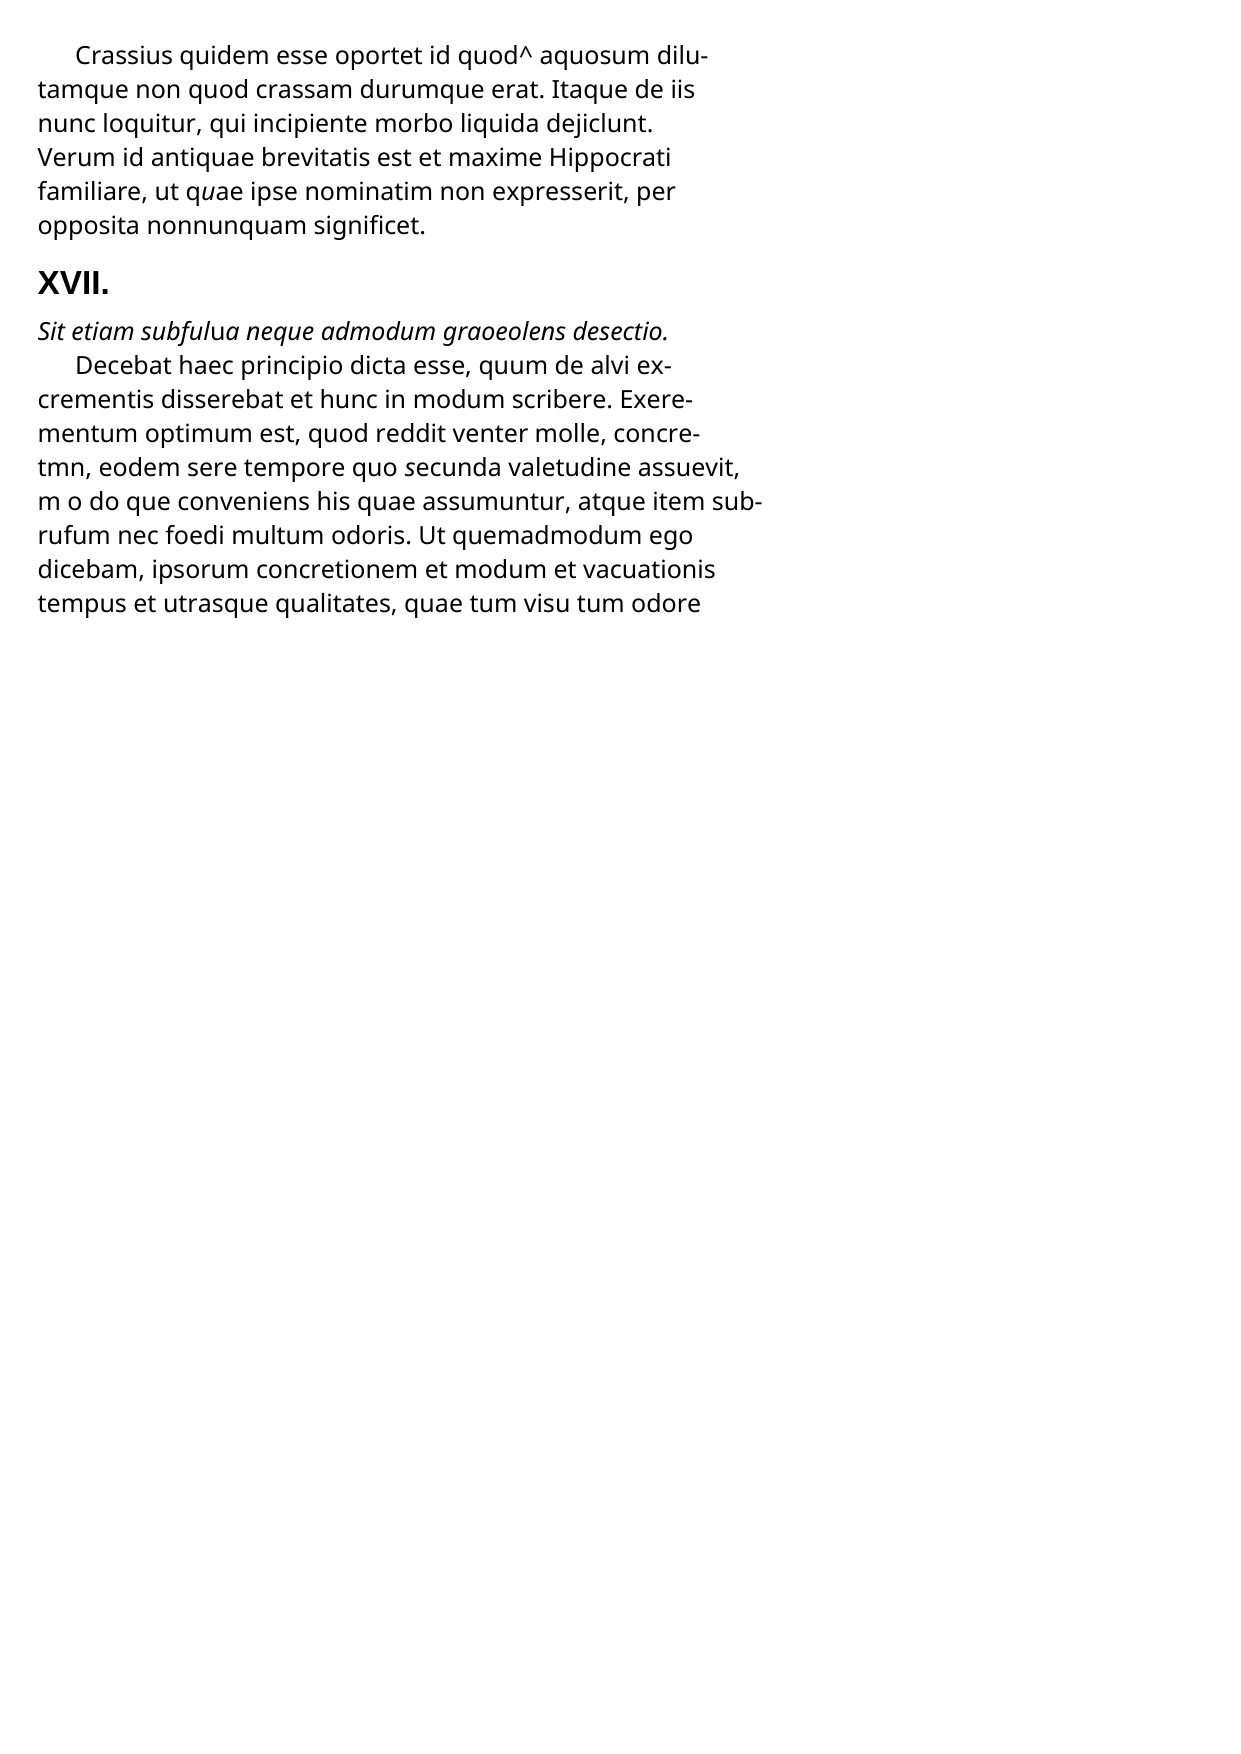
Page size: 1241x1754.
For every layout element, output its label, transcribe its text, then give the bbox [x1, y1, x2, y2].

text Sit etiam subfulua neque admodum graoeolens desectio. [37, 314, 1203, 348]
subtitle XVII. [37, 263, 1203, 301]
text Decebat haec principio dicta esse, quum de alvi ex- crementis disserebat et hunc in modum scribere. Exere- mentum optimum est, quod reddit venter molle, concre- tmn, eodem sere tempore quo secunda valetudine assuevit, m o do que conveniens his quae assumuntur, atque item sub- rufum nec foedi multum odoris. Ut quemadmodum ego dicebam, ipsorum concretionem et modum et vacuationis tempus et utrasque qualitates, quae tum visu tum odore [37, 348, 1203, 620]
text Crassius quidem esse oportet id quod^ aquosum dilu- tamque non quod crassam durumque erat. Itaque de iis nunc loquitur, qui incipiente morbo liquida dejiclunt. Verum id antiquae brevitatis est et maxime Hippocrati familiare, ut quae ipse nominatim non expresserit, per opposita nonnunquam significet. [37, 37, 1203, 242]
